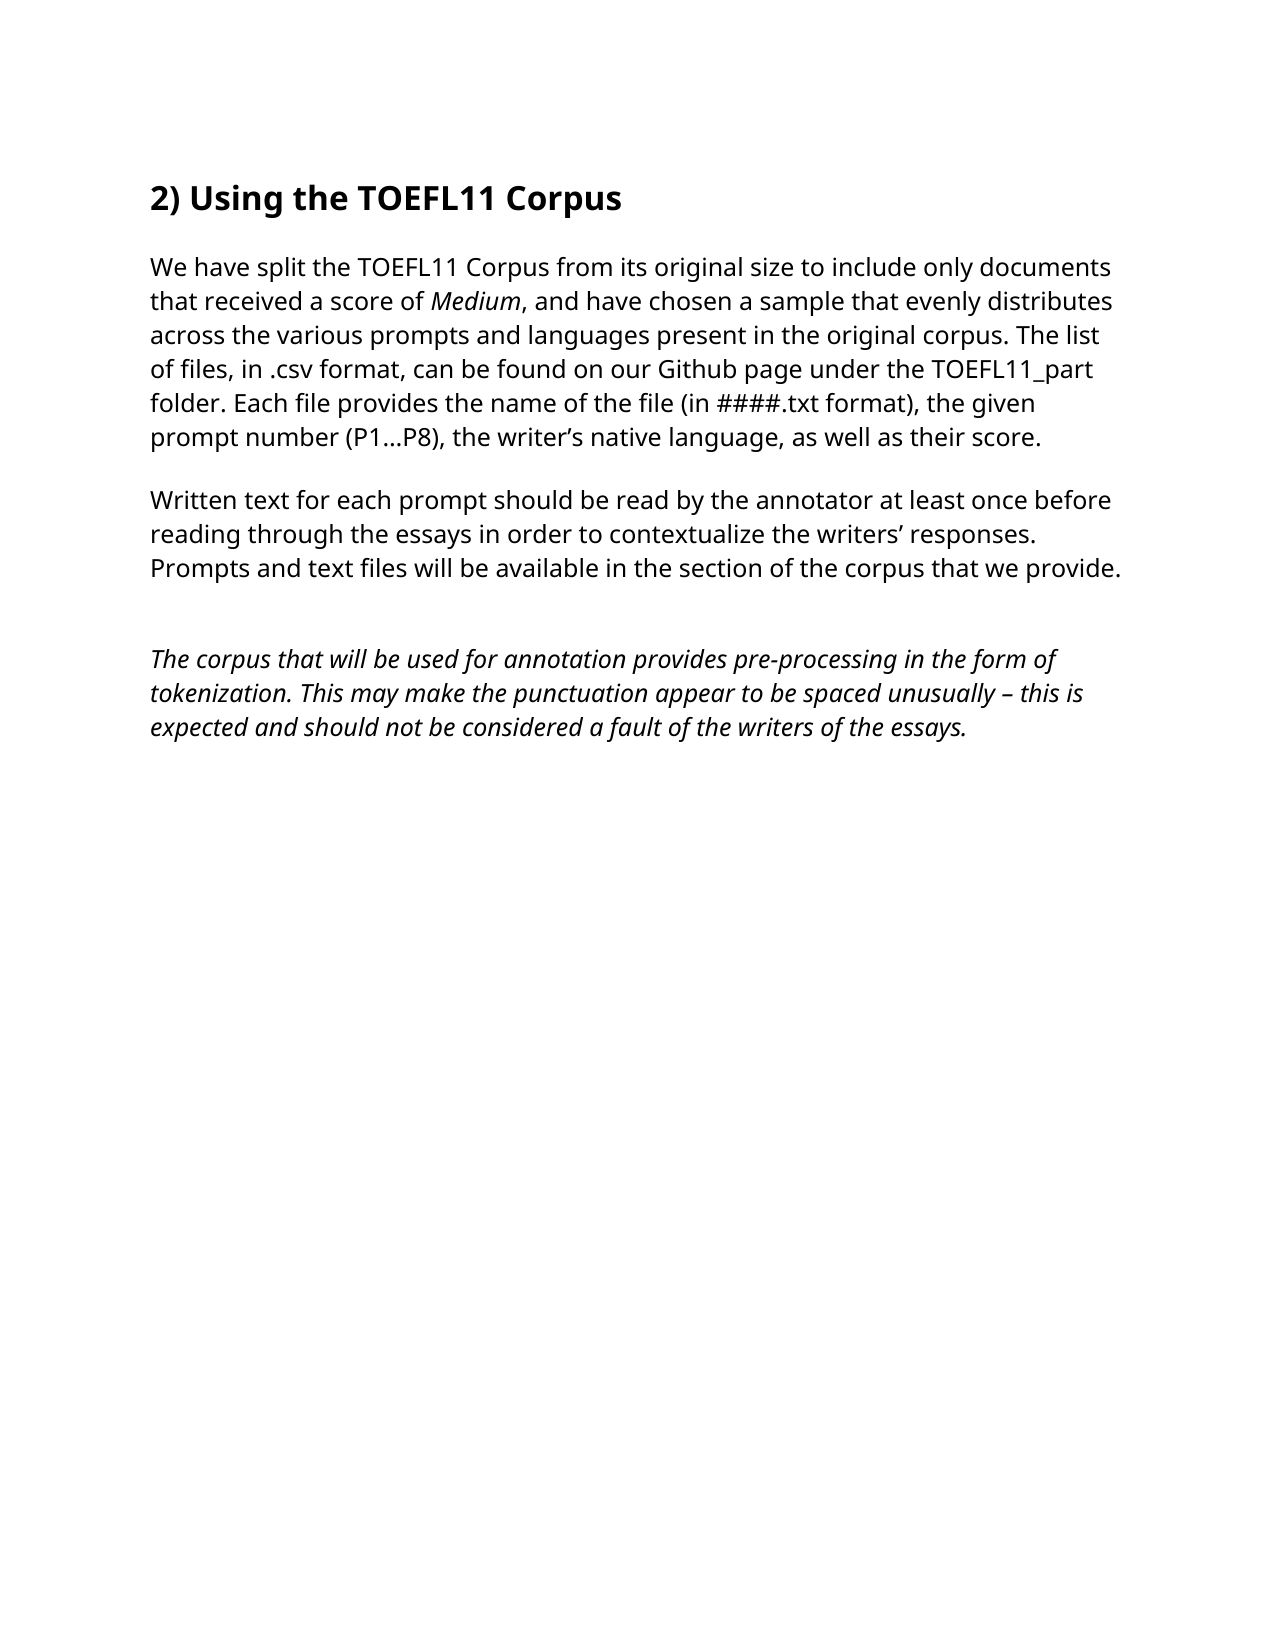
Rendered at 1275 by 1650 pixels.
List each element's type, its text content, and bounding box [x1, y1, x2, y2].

text We have split the TOEFL11 Corpus from its original size to include only documents that received a score of Medium, and have chosen a sample that evenly distributes across the various prompts and languages present in the original corpus. The list of files, in .csv format, can be found on our Github page under the TOEFL11_part folder. Each file provides the name of the file (in ####.txt format), the given prompt number (P1…P8), the writer’s native language, as well as their score. Written text for each prompt should be read by the annotator at least once before reading through the essays in order to contextualize the writers’ responses. Prompts and text files will be available in the section of the corpus that we provide. The corpus that will be used for annotation provides pre-processing in the form of tokenization. This may make the punctuation appear to be spaced unusually – this is expected and should not be considered a fault of the writers of the essays. [150, 220, 1125, 744]
subtitle 2) Using the TOEFL11 Corpus [150, 175, 1125, 220]
